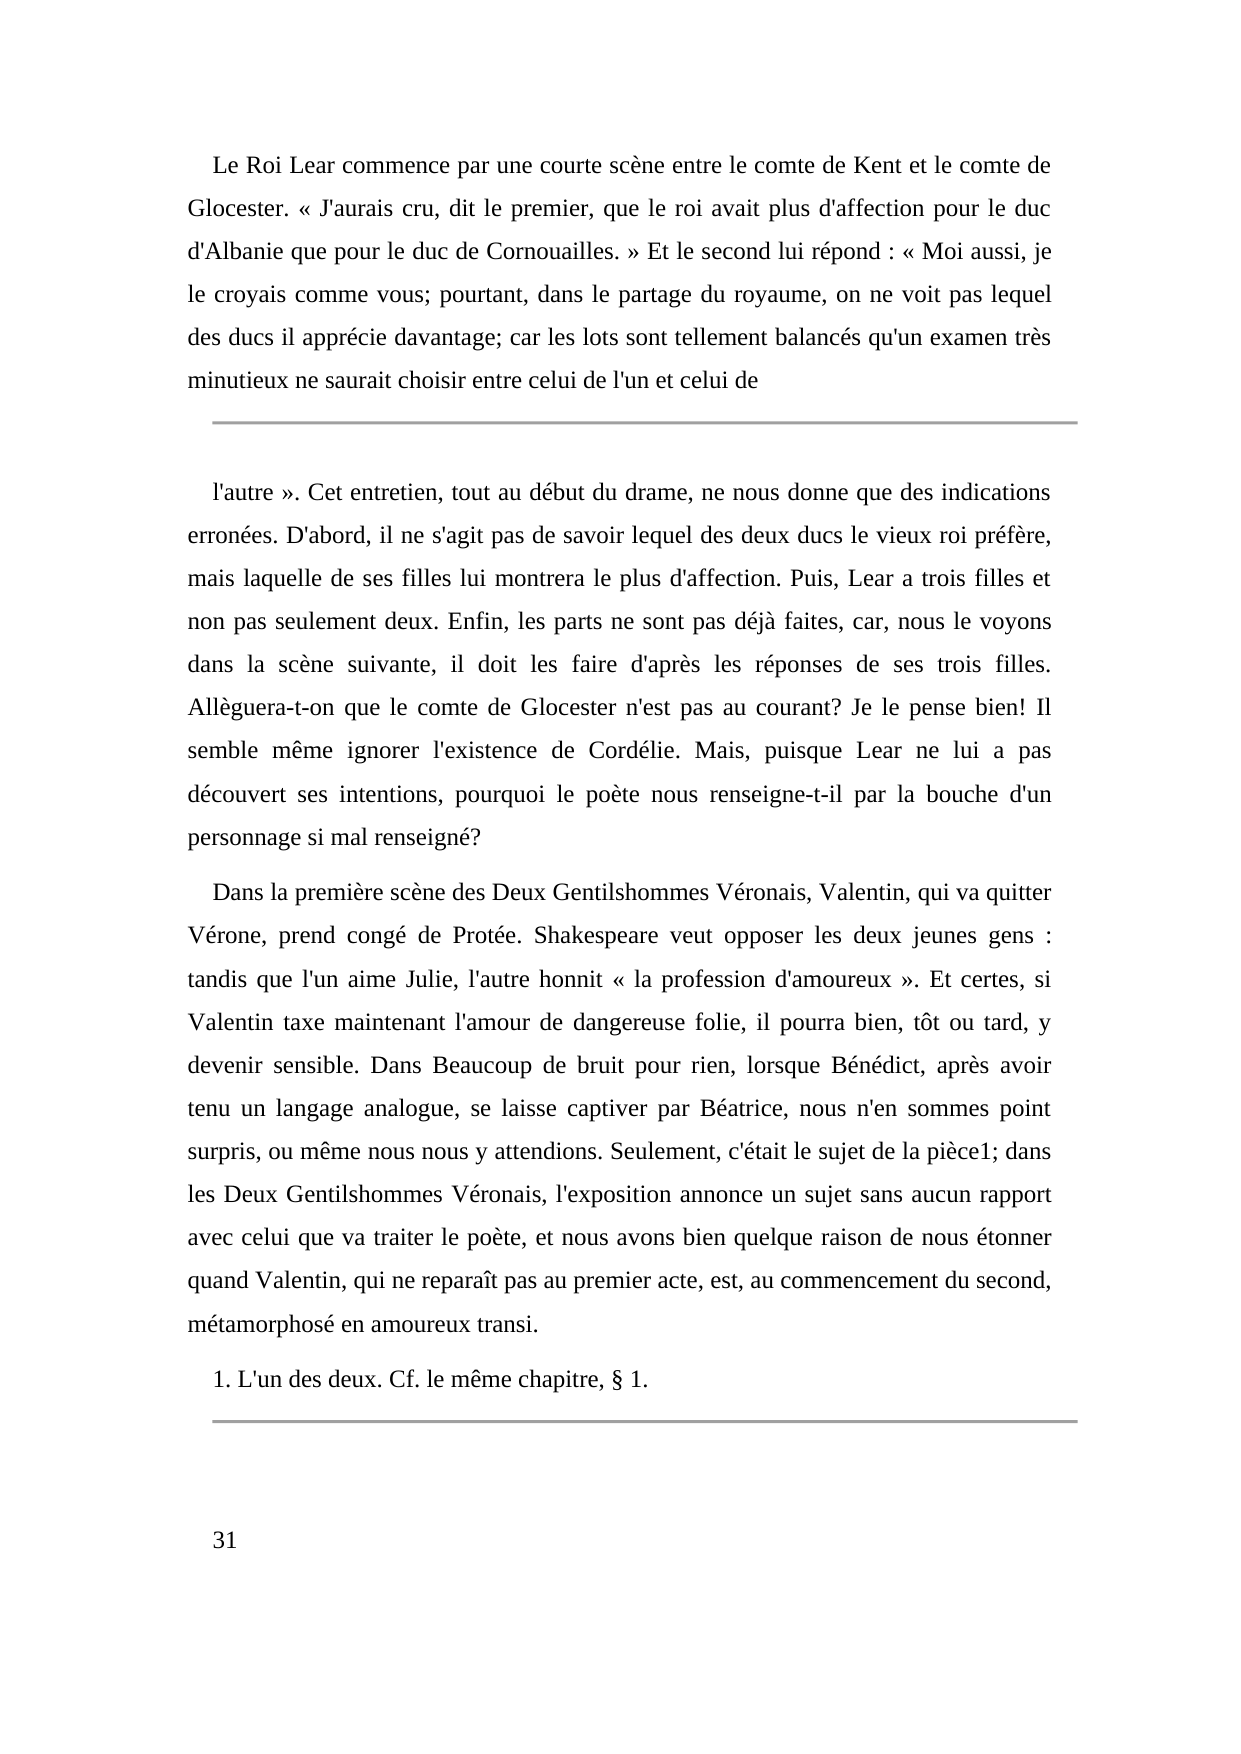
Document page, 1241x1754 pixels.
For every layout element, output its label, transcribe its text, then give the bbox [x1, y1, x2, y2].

text Le Roi Lear commence par une courte scène entre le comte de Kent et le comte de Glocester. « J'aurais cru, dit le premier, que le roi avait plus d'affection pour le duc d'Albanie que pour le duc de Cornouailles. » Et le second lui répond : « Moi aussi, je le croyais comme vous; pourtant, dans le partage du royaume, on ne voit pas lequel des ducs il apprécie davantage; car les lots sont tellement balancés qu'un examen très minutieux ne saurait choisir entre celui de l'un et celui de [187, 150, 1053, 394]
text l'autre ». Cet entretien, tout au début du drame, ne nous donne que des indications erronées. D'abord, il ne s'agit pas de savoir lequel des deux ducs le vieux roi préfère, mais laquelle de ses filles lui montrera le plus d'affection. Puis, Lear a trois filles et non pas seulement deux. Enfin, les parts ne sont pas déjà faites, car, nous le voyons dans la scène suivante, il doit les faire d'après les réponses de ses trois filles. Allèguera-t-on que le comte de Glocester n'est pas au courant? Je le pense bien! Il semble même ignorer l'existence de Cordélie. Mais, puisque Lear ne lui a pas découvert ses intentions, pourquoi le poète nous renseigne-t-il par la bouche d'un personnage si mal renseigné? [187, 477, 1053, 851]
text Dans la première scène des Deux Gentilshommes Véronais, Valentin, qui va quitter Vérone, prend congé de Protée. Shakespeare veut opposer les deux jeunes gens : tandis que l'un aime Julie, l'autre honnit « la profession d'amoureux ». Et certes, si Valentin taxe maintenant l'amour de dangereuse folie, il pourra bien, tôt ou tard, y devenir sensible. Dans Beaucoup de bruit pour rien, lorsque Bénédict, après avoir tenu un langage analogue, se laisse captiver par Béatrice, nous n'en sommes point surpris, ou même nous nous y attendions. Seulement, c'était le sujet de la pièce1; dans les Deux Gentilshommes Véronais, l'exposition annonce un sujet sans aucun rapport avec celui que va traiter le poète, et nous avons bien quelque raison de nous étonner quand Valentin, qui ne reparaît pas au premier acte, est, au commencement du second, métamorphosé en amoureux transi. [187, 877, 1053, 1337]
text 1. L'un des deux. Cf. le même chapitre, § 1. [187, 1364, 1053, 1393]
